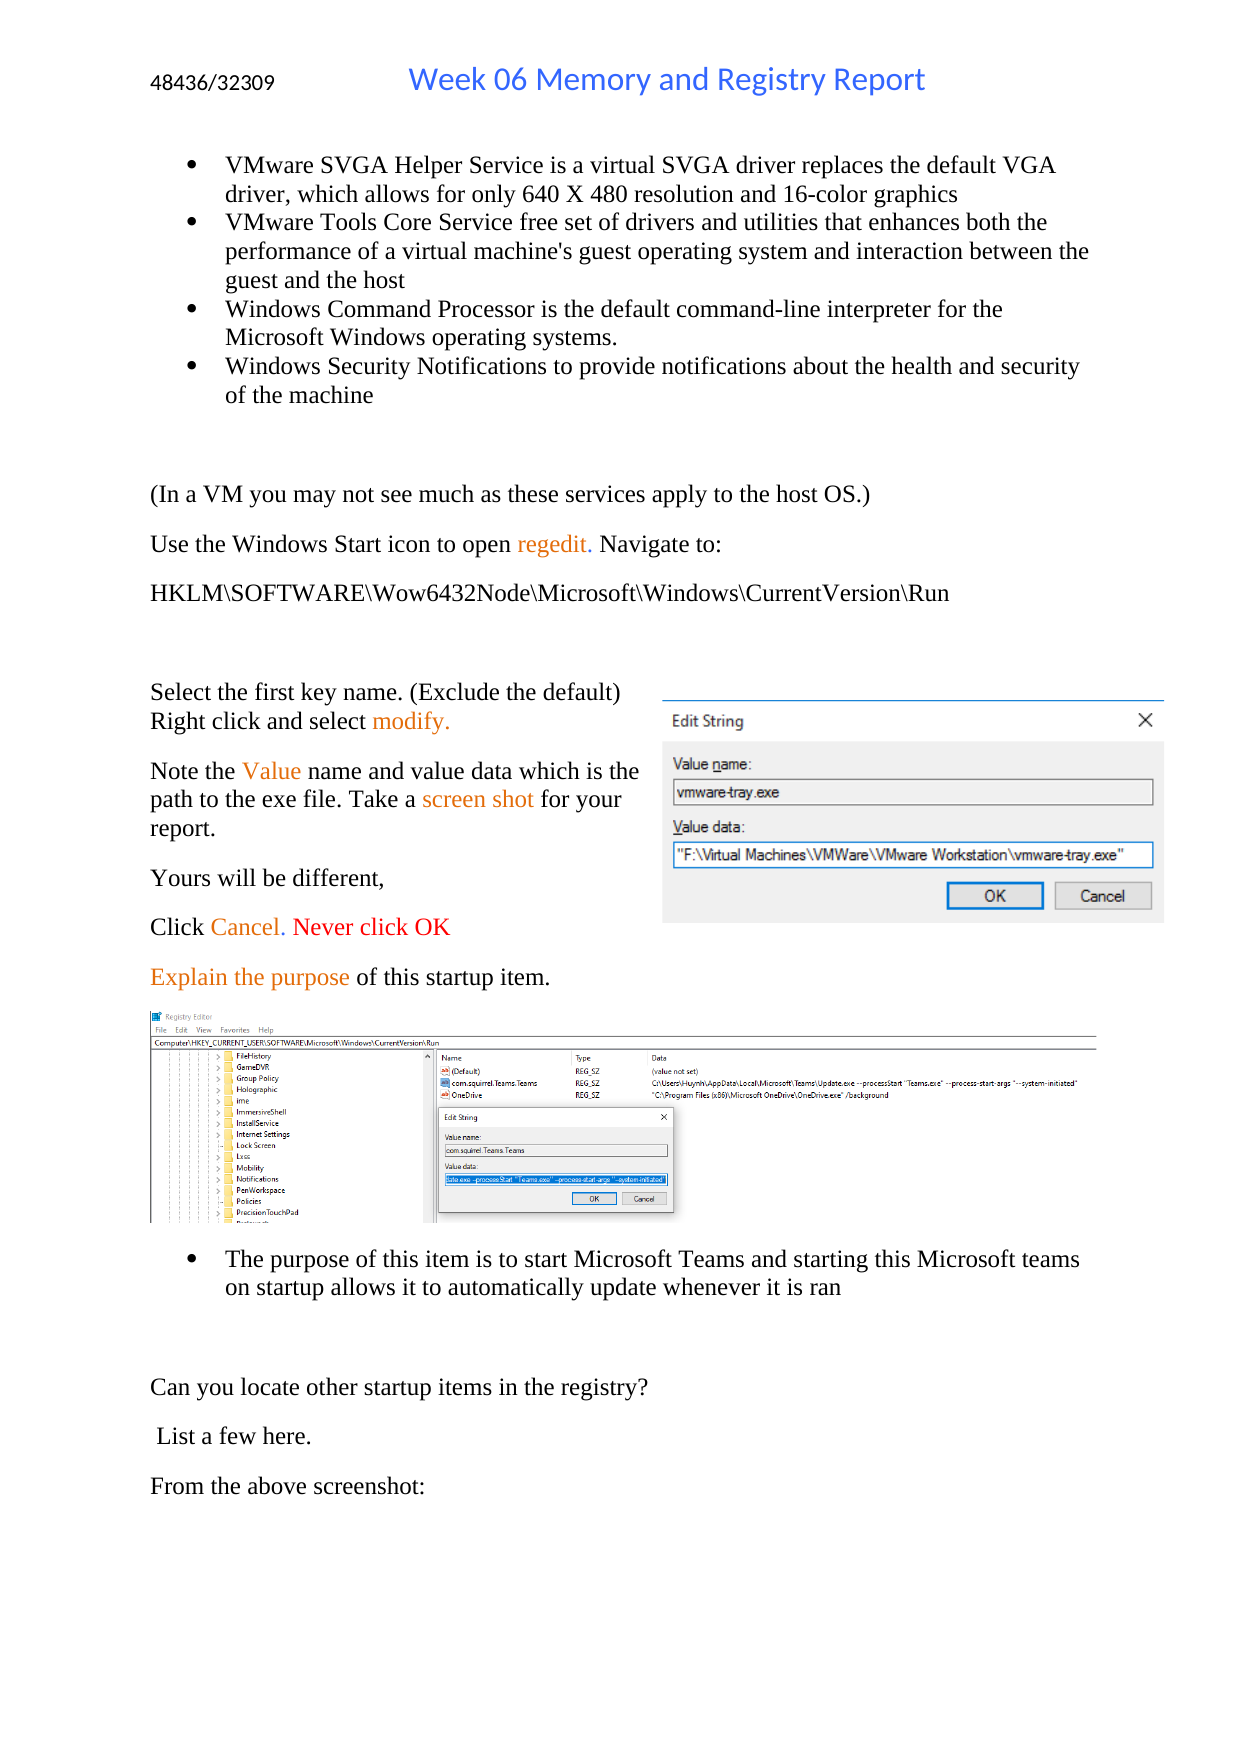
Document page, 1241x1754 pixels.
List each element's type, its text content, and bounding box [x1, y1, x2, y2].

picture [661, 700, 1163, 922]
text Yours will be different, [150, 863, 661, 892]
text (In a VM you may not see much as these services apply to the host OS.) [150, 479, 1090, 508]
text List a few here. [150, 1421, 1090, 1450]
text Explain the purpose of this startup item. [150, 962, 1090, 991]
list The purpose of this item is to start Microsoft Teams and starting this Microsoft teams on startup allows it to automatically update whenever it is ran [187, 1244, 1090, 1301]
list VMware Tools Core Service free set of drivers and utilities that enhances both the performance of a virtual machine's guest operating system and interaction between the guest and the host [187, 207, 1090, 294]
text Select the first key name. (Exclude the default) Right click and select modify. [150, 677, 1090, 735]
picture [150, 1011, 1097, 1223]
text HKLM\SOFTWARE\Wow6432Node\Microsoft\Windows\CurrentVersion\Run [150, 578, 1090, 607]
text Note the Value name and value data which is the path to the exe file. Take a screen shot for your report. [150, 756, 661, 842]
list Windows Security Notifications to provide notifications about the health and security of the machine [187, 351, 1090, 409]
text Can you locate other startup items in the registry? [150, 1372, 1090, 1400]
text From the above screenshot: [150, 1471, 1090, 1499]
list VMware SVGA Helper Service is a virtual SVGA driver replaces the default VGA driver, which allows for only 640 X 480 resolution and 16-color graphics [187, 150, 1090, 207]
list Windows Command Processor is the default command-line interpreter for the Microsoft Windows operating systems. [187, 294, 1090, 351]
text Click Cancel. Never click OK [150, 912, 1090, 941]
text Use the Windows Start icon to open regedit. Navigate to: [150, 529, 1090, 557]
